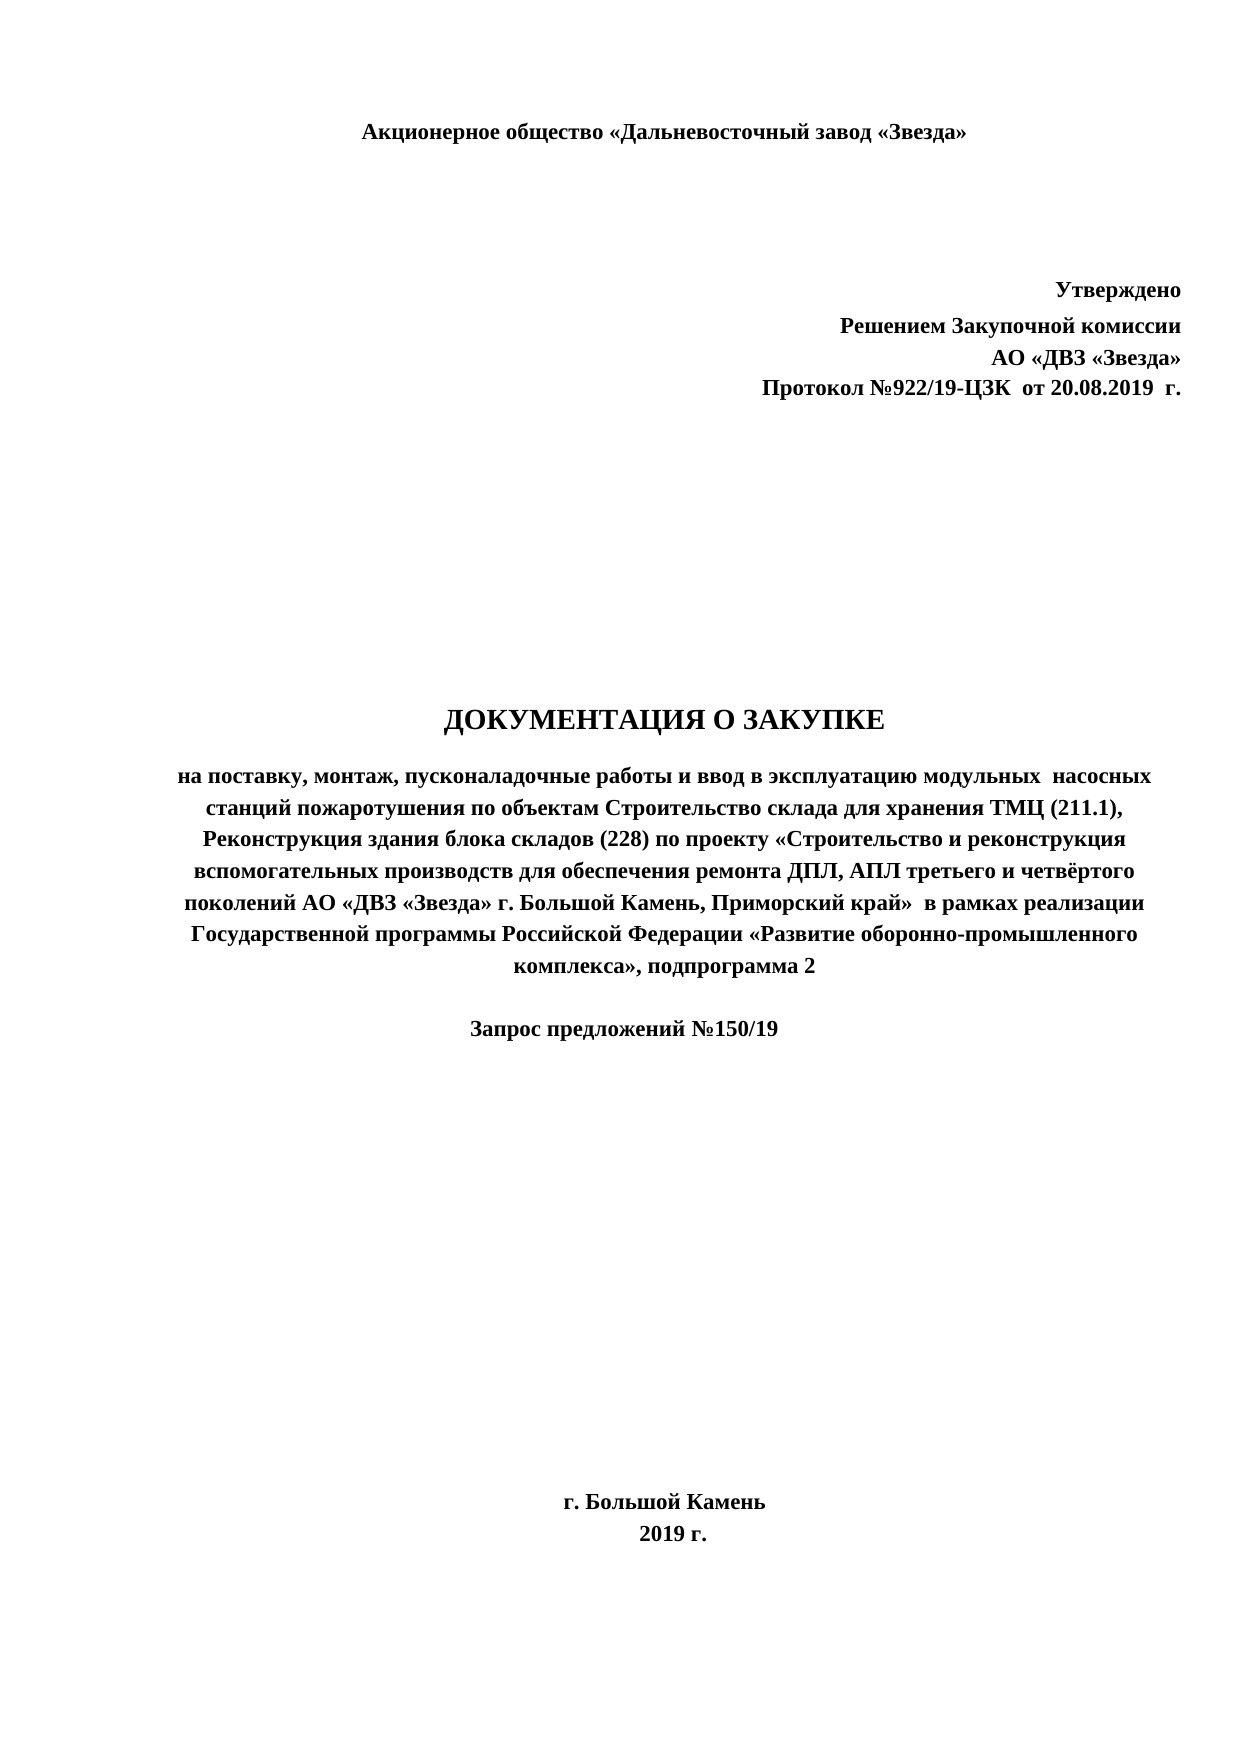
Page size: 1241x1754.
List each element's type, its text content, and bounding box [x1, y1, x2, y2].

subtitle Решением Закупочной комиссии [148, 312, 1181, 339]
text 2019 г. [148, 1520, 1181, 1546]
text Акционерное общество «Дальневосточный завод «Звезда» [148, 118, 1181, 144]
text на поставку, монтаж, пусконаладочные работы и ввод в эксплуатацию модульных насосных станций пожаротушения по объектам Строительство склада для хранения ТМЦ (211.1), Реконструкция здания блока складов (228) по проекту «Строительство и реконструкция вспомогательных производств для обеспечения ремонта ДПЛ, АПЛ третьего и четвёртого поколений АО «ДВЗ «Звезда» г. Большой Камень, Приморский край» в рамках реализации Государственной программы Российской Федерации «Развитие оборонно-промышленного комплекса», подпрограмма 2 [148, 762, 1181, 978]
text ДОКУМЕНТАЦИЯ О ЗАКУПКЕ [148, 702, 1181, 762]
text Протокол №922/19-ЦЗК от 20.08.2019 г. [620, 374, 1181, 401]
text АО «ДВЗ «Звезда» [591, 344, 1181, 370]
text Утверждено [620, 276, 1181, 302]
text г. Большой Камень [148, 1488, 1181, 1514]
text Запрос предложений №150/19 [148, 1015, 1181, 1041]
